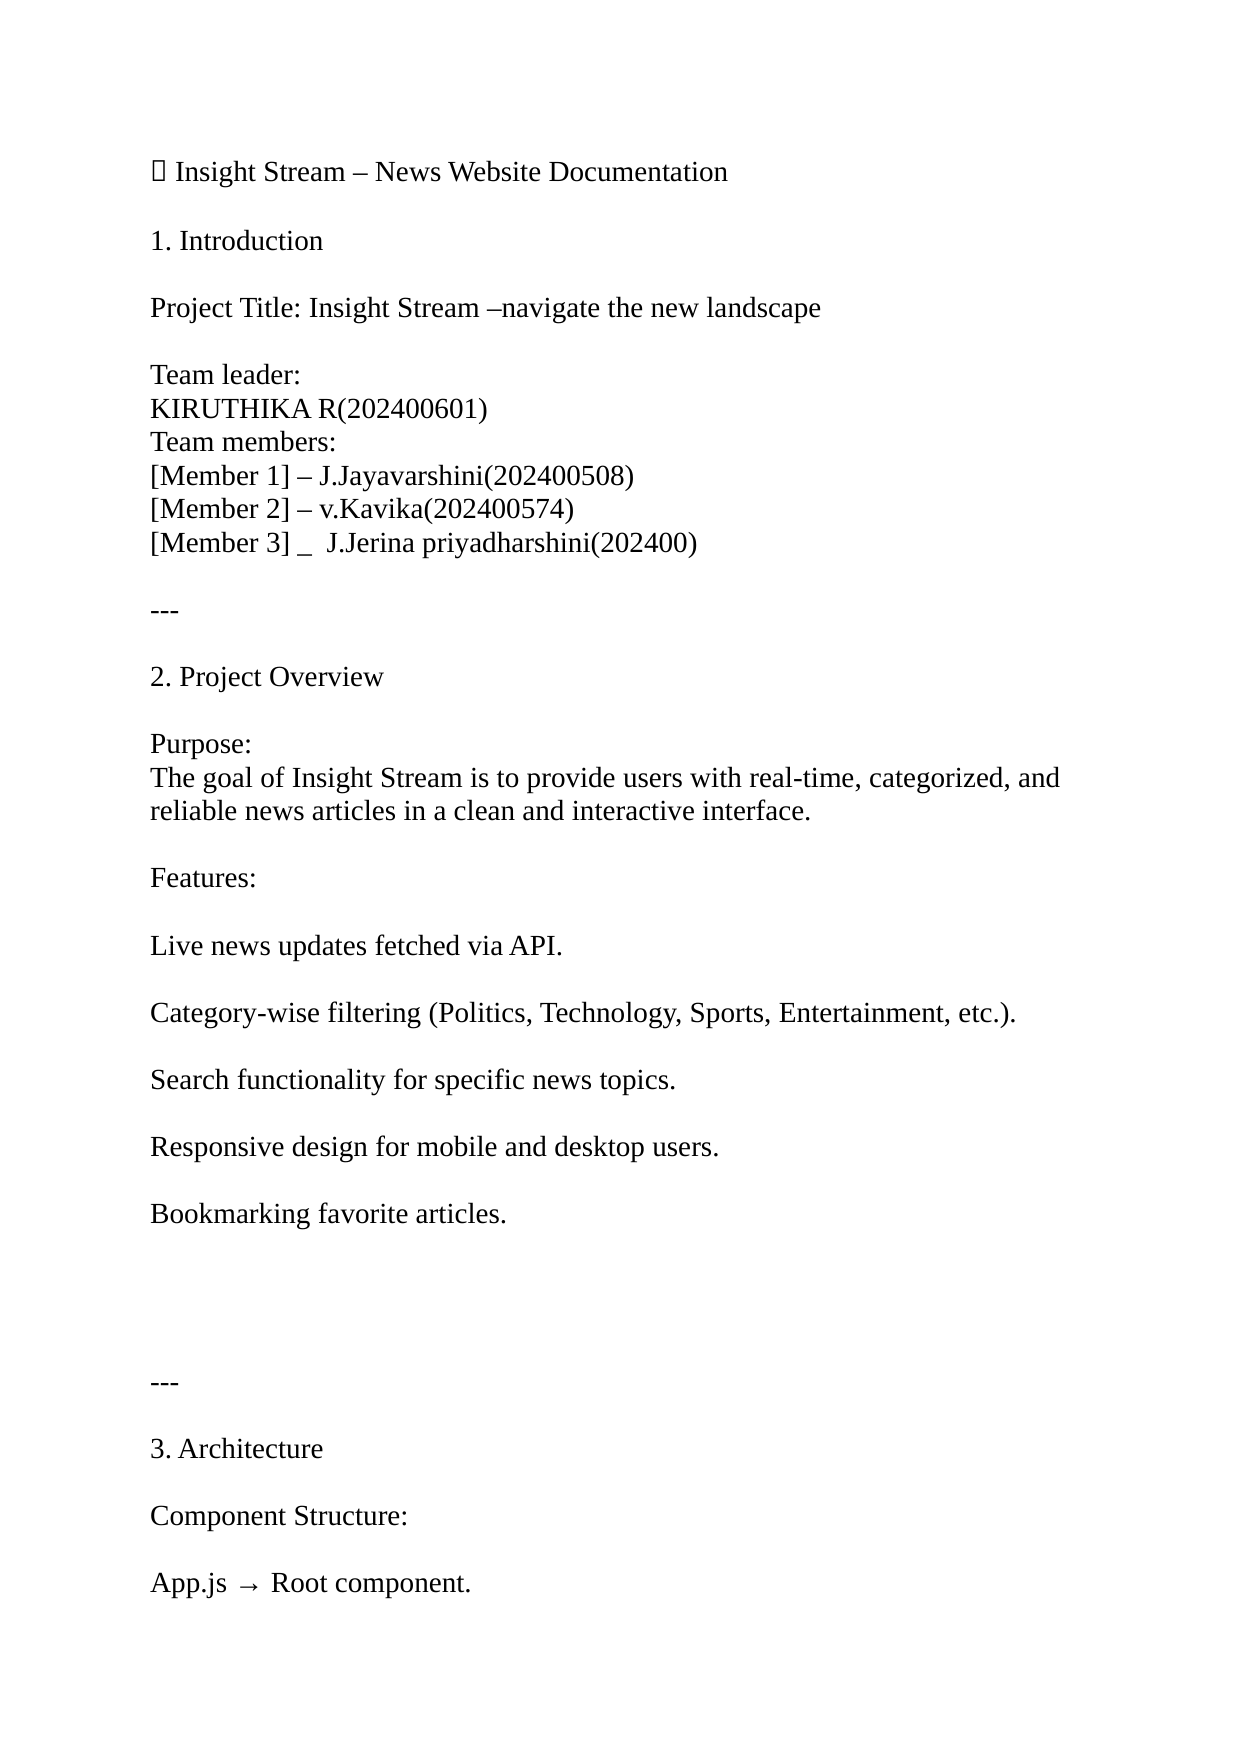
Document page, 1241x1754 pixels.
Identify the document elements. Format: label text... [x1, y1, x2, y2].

text Live news updates fetched via API. [150, 928, 1090, 961]
text 2. Project Overview [150, 659, 1090, 693]
text Purpose: [150, 726, 1090, 760]
text Team leader: [150, 357, 1090, 391]
text --- [150, 592, 1090, 626]
text Category-wise filtering (Politics, Technology, Sports, Entertainment, etc.). [150, 995, 1090, 1028]
text App.js → Root component. [150, 1565, 1090, 1598]
text Component Structure: [150, 1498, 1090, 1531]
text 📄 Insight Stream – News Website Documentation [150, 150, 1090, 190]
text 1. Introduction [150, 223, 1090, 257]
text Project Title: Insight Stream –navigate the new landscape [150, 290, 1090, 324]
text Search functionality for specific news topics. [150, 1062, 1090, 1095]
text KIRUTHIKA R(202400601) [150, 391, 1090, 424]
text Team members: [150, 424, 1090, 458]
text Features: [150, 861, 1090, 894]
text [Member 1] – J.Jayavarshini(202400508) [150, 458, 1090, 492]
text [Member 2] – v.Kavika(202400574) [150, 492, 1090, 525]
text [Member 3] _ J.Jerina priyadharshini(202400) [150, 525, 1090, 559]
text 3. Architecture [150, 1431, 1090, 1464]
text --- [150, 1364, 1090, 1397]
text Responsive design for mobile and desktop users. [150, 1129, 1090, 1162]
text The goal of Insight Stream is to provide users with real-time, categorized, and reliable news articles in a clean and interactive interface. [150, 760, 1090, 827]
text Bookmarking favorite articles. [150, 1196, 1090, 1229]
